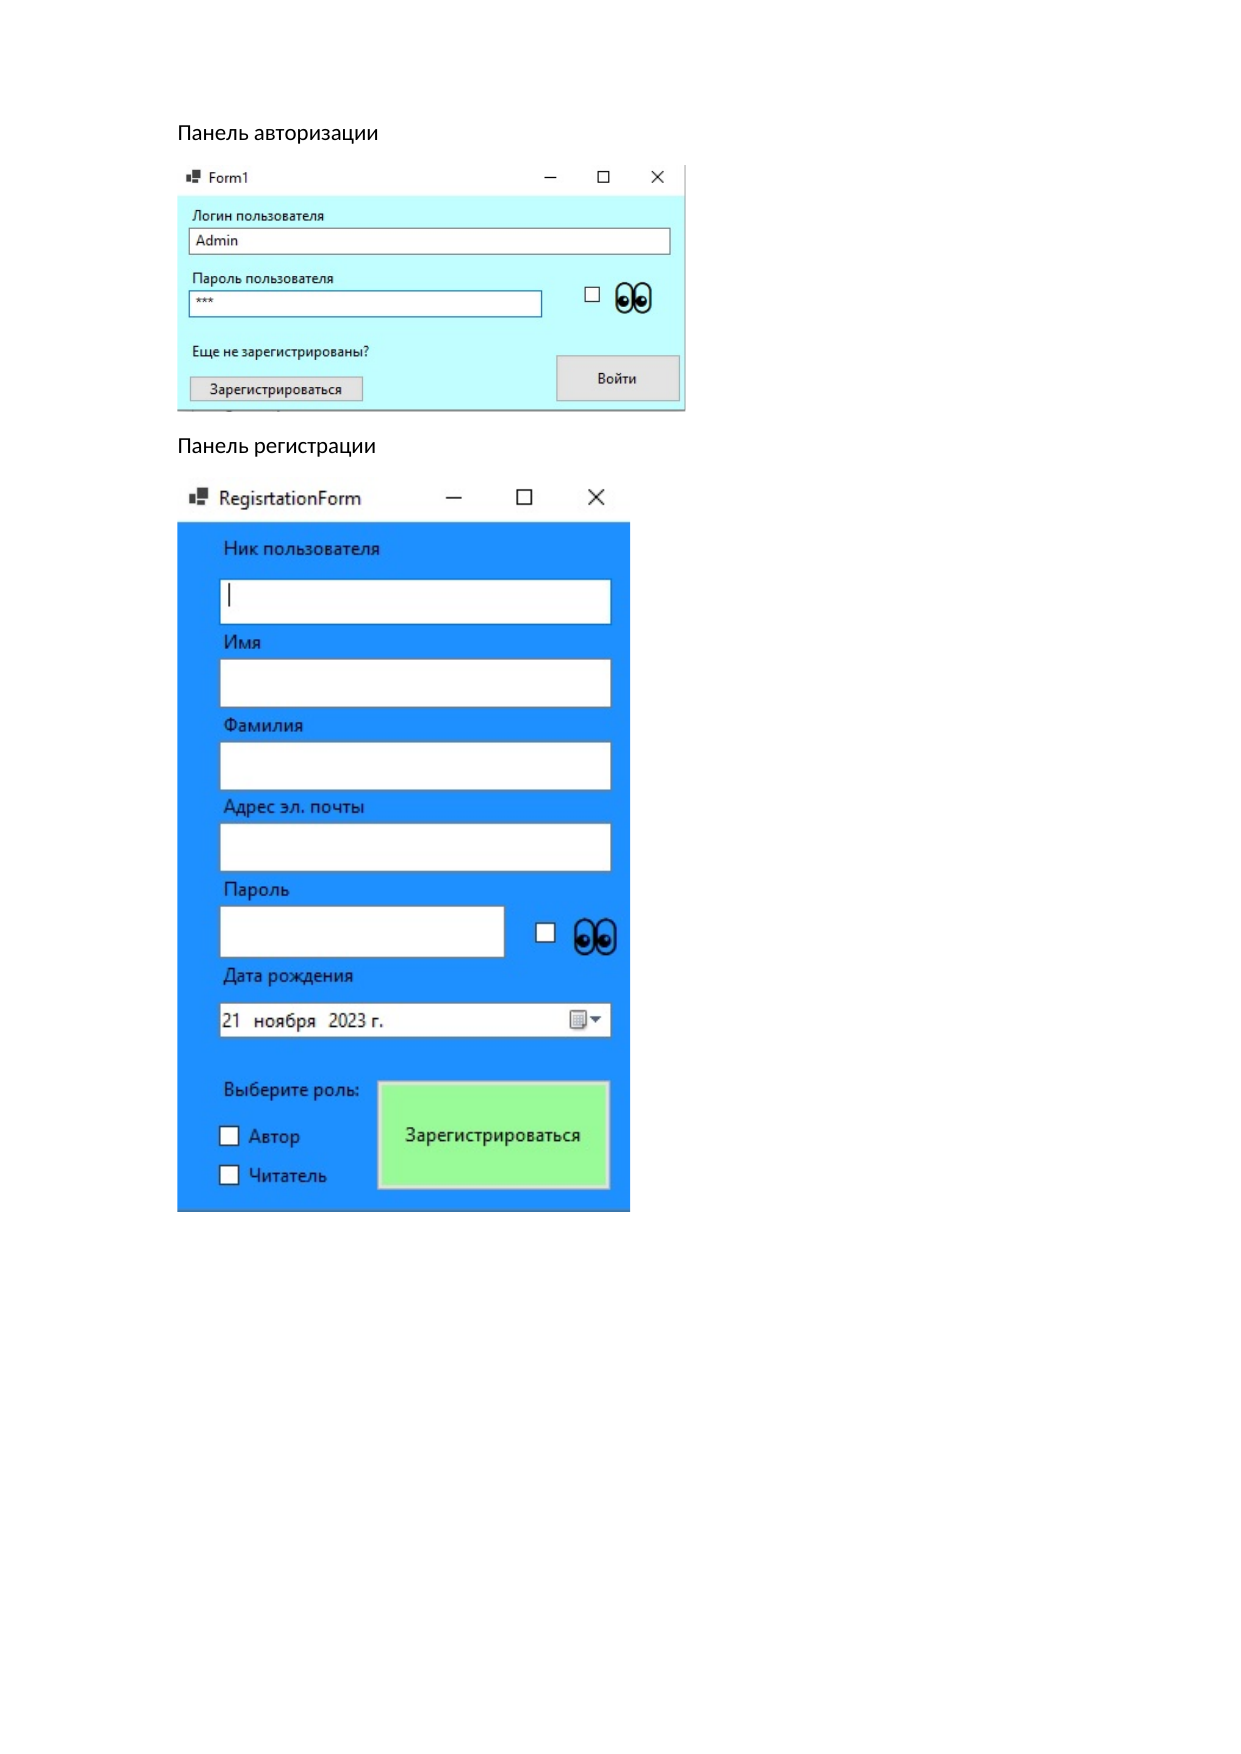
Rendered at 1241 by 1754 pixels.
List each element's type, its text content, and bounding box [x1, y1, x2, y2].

picture [177, 165, 686, 412]
picture [177, 477, 631, 1212]
text Панель авторизации [177, 118, 1152, 146]
text Панель регистрации [177, 431, 1152, 459]
